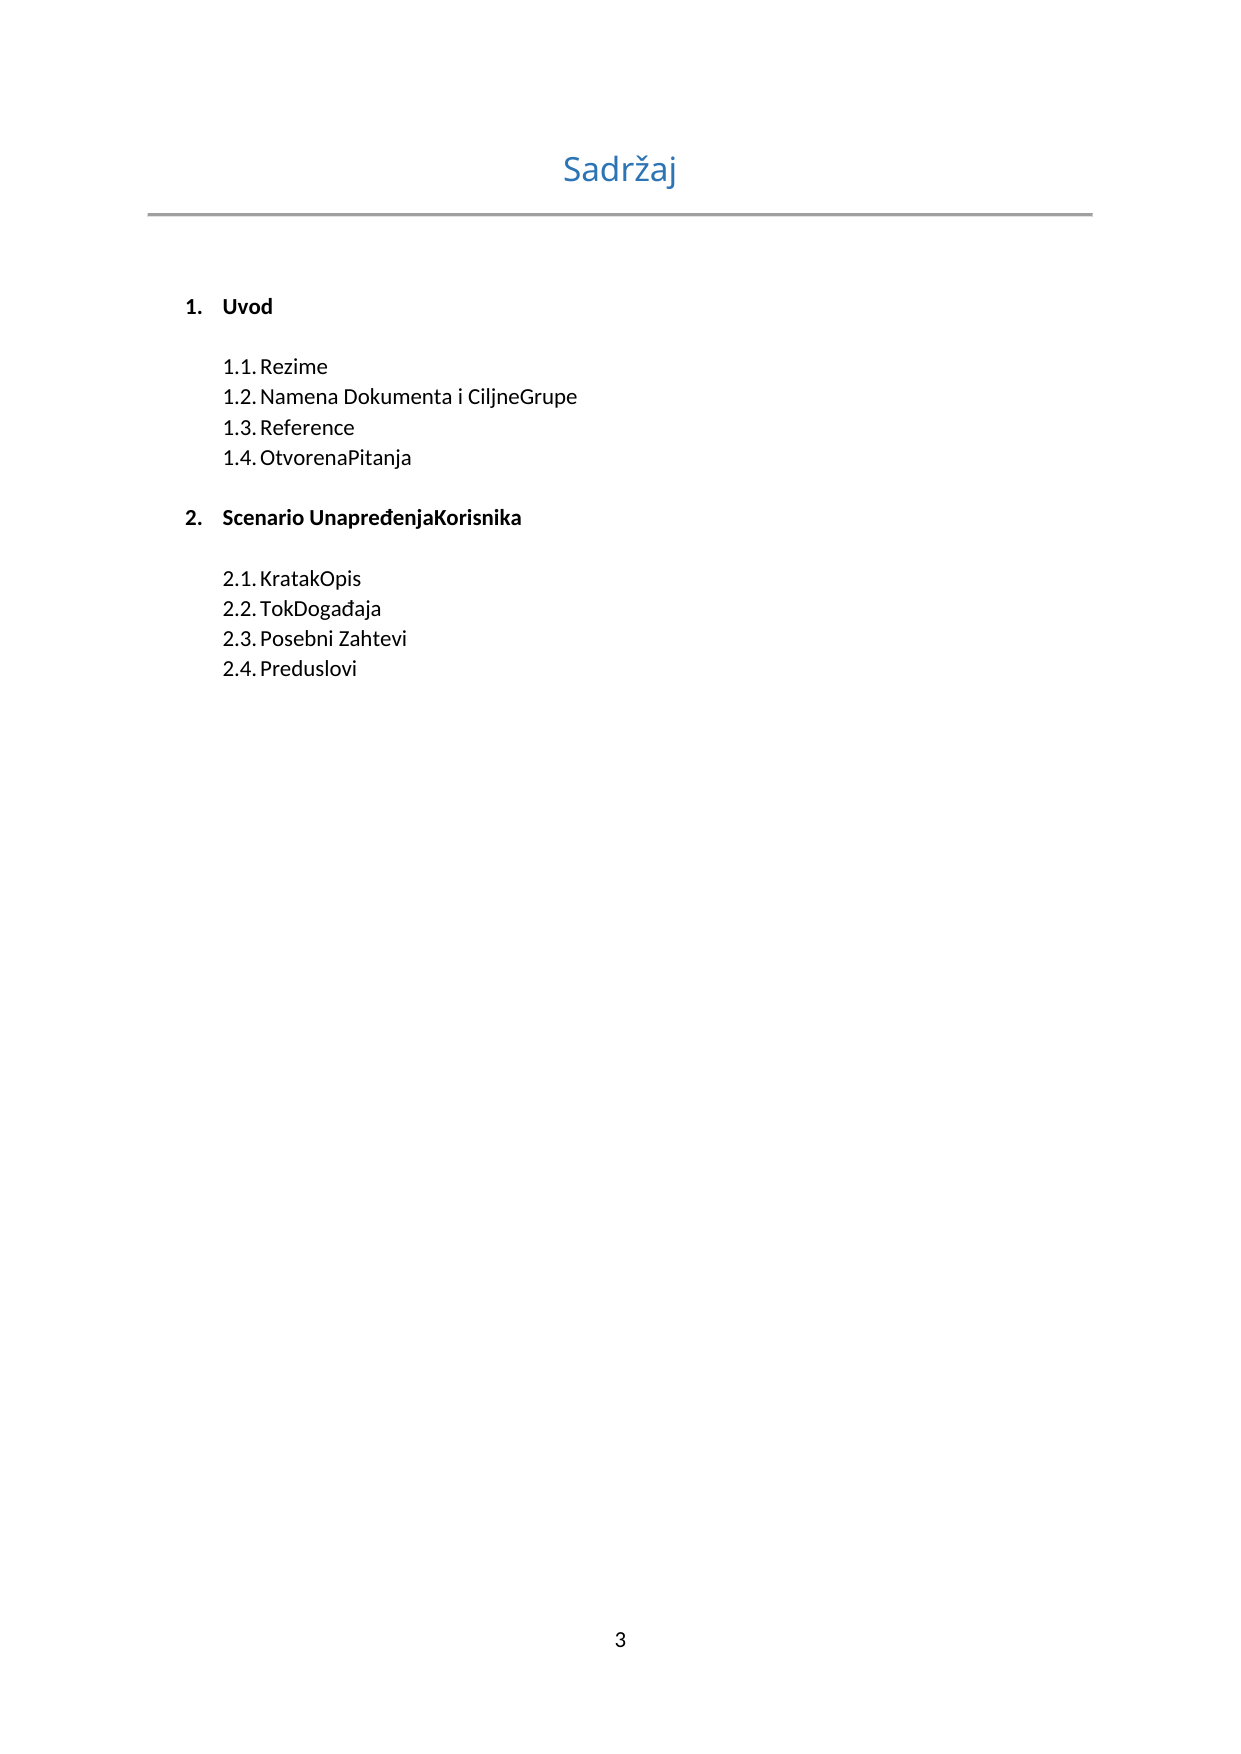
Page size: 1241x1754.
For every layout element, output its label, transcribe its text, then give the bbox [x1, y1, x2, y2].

list KratakOpis [222, 564, 1105, 592]
list Reference [222, 413, 1105, 441]
list Rezime [222, 352, 1105, 380]
list OtvorenaPitanja [222, 443, 1105, 471]
list TokDogađaja [222, 594, 1105, 622]
subtitle Uvod [185, 292, 1105, 320]
list Posebni Zahtevi [222, 624, 1105, 652]
text Sadržaj [276, 145, 964, 191]
subtitle Scenario UnapređenjaKorisnika [185, 503, 1105, 531]
list Preduslovi [222, 654, 1105, 683]
list Namena Dokumenta i CiljneGrupe [222, 382, 1105, 411]
